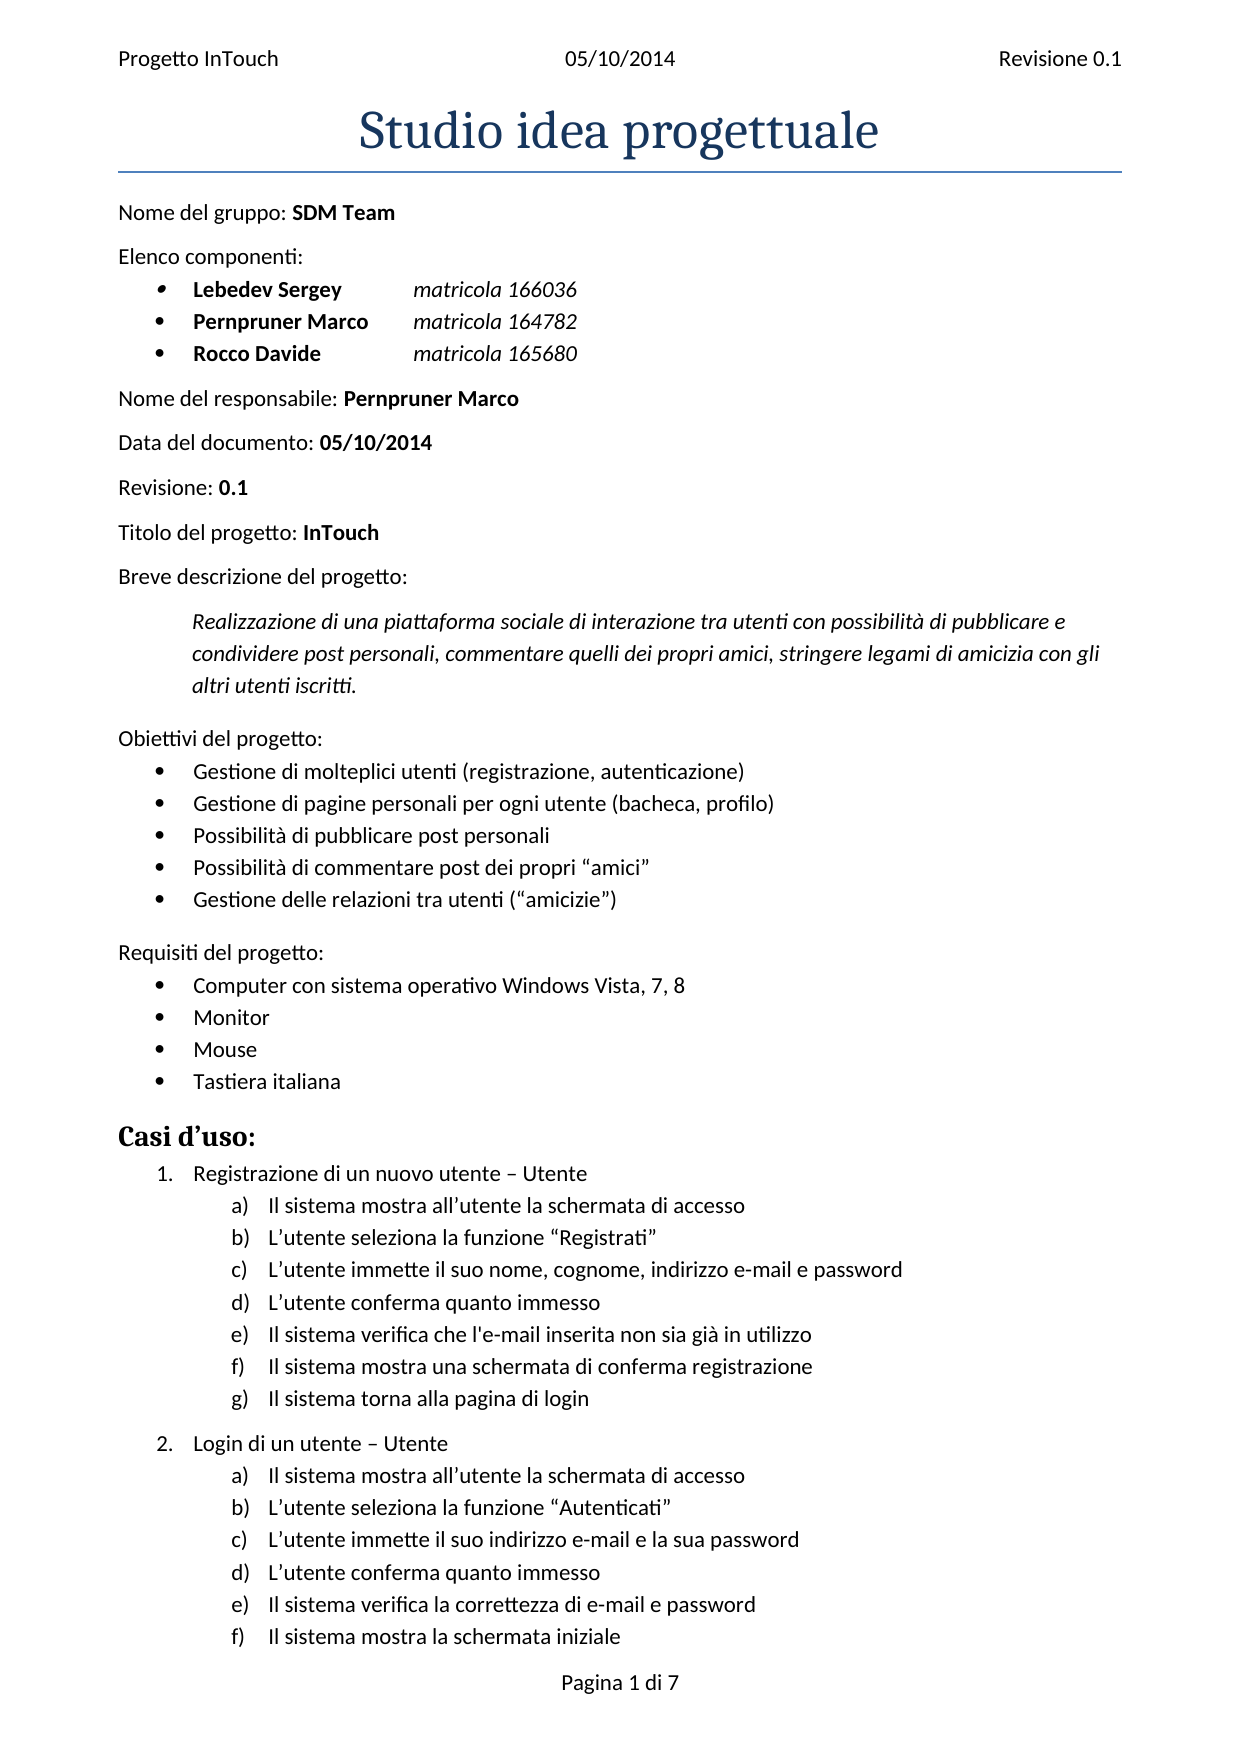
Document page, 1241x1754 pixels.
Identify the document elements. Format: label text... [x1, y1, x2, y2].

text Data del documento: 05/10/2014 [118, 428, 1122, 456]
list Lebedev Sergey matricola 166036 [156, 275, 1122, 303]
list Pernpruner Marco matricola 164782 [156, 307, 1122, 335]
text Nome del responsabile: Pernpruner Marco [118, 384, 1122, 412]
list L’utente seleziona la funzione “Registrati” [231, 1223, 1122, 1251]
list Possibilità di commentare post dei propri “amici” [156, 853, 1122, 881]
list Il sistema mostra la schermata iniziale [231, 1622, 1122, 1650]
list Il sistema mostra all’utente la schermata di accesso [231, 1191, 1122, 1219]
list Mouse [156, 1035, 1122, 1063]
list Tastiera italiana [156, 1067, 1122, 1095]
list L’utente immette il suo nome, cognome, indirizzo e-mail e password [231, 1255, 1122, 1283]
text Nome del gruppo: SDM Team [118, 198, 1122, 226]
subtitle Casi d’uso: [118, 1120, 1122, 1154]
title Studio idea progettuale [118, 100, 1122, 171]
list Computer con sistema operativo Windows Vista, 7, 8 [156, 971, 1122, 999]
list Gestione di pagine personali per ogni utente (bacheca, profilo) [156, 789, 1122, 817]
list Il sistema mostra all’utente la schermata di accesso [231, 1461, 1122, 1489]
list L’utente seleziona la funzione “Autenticati” [231, 1493, 1122, 1521]
text Elenco componenti: [118, 242, 1122, 271]
text Requisiti del progetto: [118, 938, 1122, 967]
list Gestione delle relazioni tra utenti (“amicizie”) [156, 886, 1122, 913]
text Revisione: 0.1 [118, 473, 1122, 501]
list Il sistema torna alla pagina di login [231, 1384, 1122, 1412]
text Breve descrizione del progetto: [118, 562, 1122, 591]
list Gestione di molteplici utenti (registrazione, autenticazione) [156, 757, 1122, 785]
list Login di un utente – Utente [156, 1429, 1122, 1457]
list Registrazione di un nuovo utente – Utente [156, 1159, 1122, 1187]
text Realizzazione di una piattaforma sociale di interazione tra utenti con possibilità di pubblicare e condividere post personali, commentare quelli dei propri amici, stringere legami di amicizia con gli altri utenti iscritti. [192, 607, 1122, 699]
list Il sistema mostra una schermata di conferma registrazione [231, 1352, 1122, 1380]
list Monitor [156, 1003, 1122, 1031]
list L’utente immette il suo indirizzo e-mail e la sua password [231, 1525, 1122, 1553]
text Titolo del progetto: InTouch [118, 518, 1122, 546]
list Il sistema verifica la correttezza di e-mail e password [231, 1590, 1122, 1618]
list L’utente conferma quanto immesso [231, 1558, 1122, 1586]
list Possibilità di pubblicare post personali [156, 821, 1122, 849]
list Il sistema verifica che l'e-mail inserita non sia già in utilizzo [231, 1320, 1122, 1348]
list L’utente conferma quanto immesso [231, 1288, 1122, 1316]
list Rocco Davide matricola 165680 [156, 339, 1122, 367]
text Obiettivi del progetto: [118, 724, 1122, 753]
